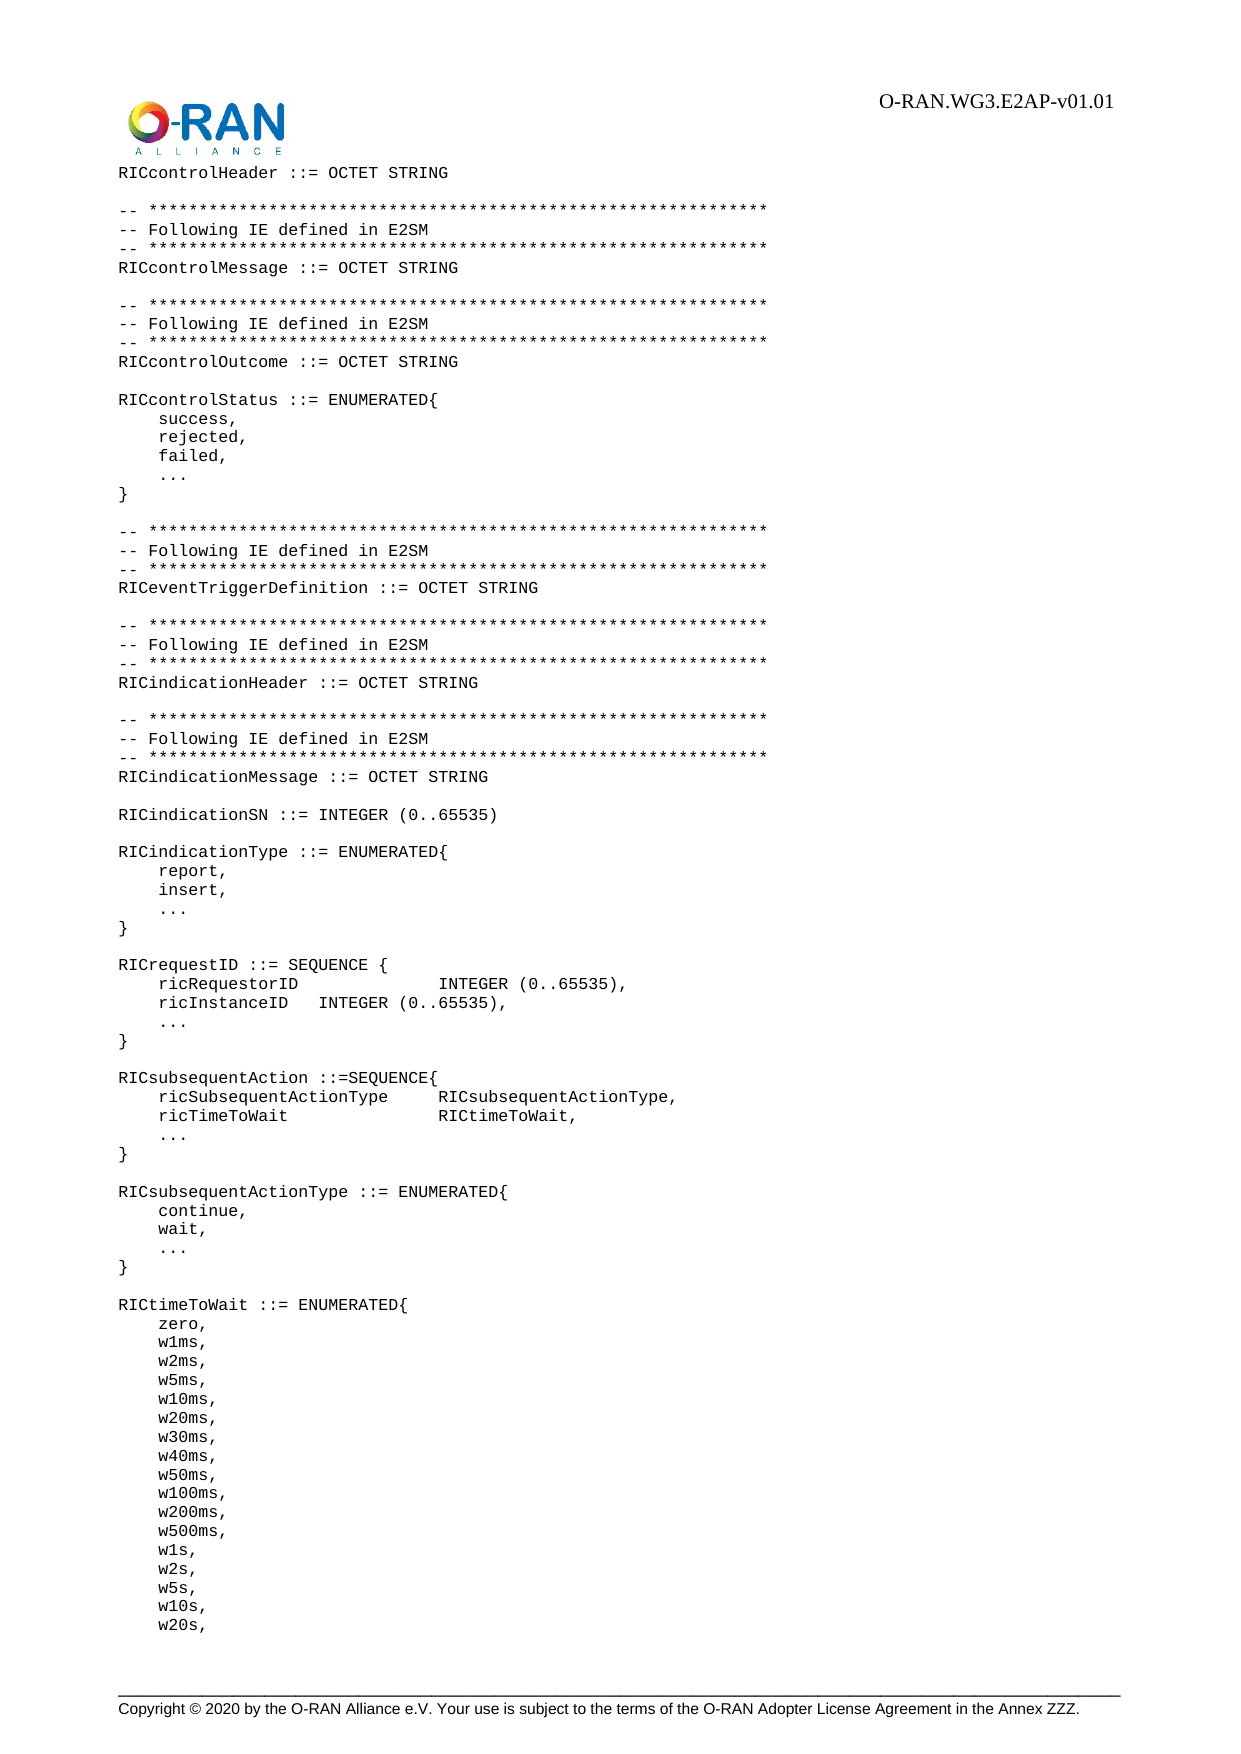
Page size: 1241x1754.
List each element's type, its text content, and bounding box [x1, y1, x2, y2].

text } [118, 1032, 1122, 1051]
text RICindicationHeader ::= OCTET STRING [118, 674, 1122, 693]
text rejected, [118, 429, 1122, 448]
text RICcontrolHeader ::= OCTET STRING [118, 165, 1122, 184]
text w5s, [118, 1579, 1122, 1598]
text ... [118, 467, 1122, 486]
text wait, [118, 1221, 1122, 1240]
text w40ms, [118, 1447, 1122, 1466]
text w50ms, [118, 1466, 1122, 1485]
text w5ms, [118, 1372, 1122, 1391]
text } [118, 486, 1122, 504]
text -- ************************************************************** [118, 241, 1122, 259]
text w30ms, [118, 1428, 1122, 1447]
text w1s, [118, 1541, 1122, 1560]
text failed, [118, 448, 1122, 467]
text report, [118, 863, 1122, 882]
text ricRequestorID INTEGER (0..65535), [118, 976, 1122, 995]
text -- Following IE defined in E2SM [118, 316, 1122, 335]
text zero, [118, 1315, 1122, 1334]
text -- ************************************************************** [118, 655, 1122, 674]
text RICeventTriggerDefinition ::= OCTET STRING [118, 580, 1122, 599]
text RICsubsequentAction ::=SEQUENCE{ [118, 1070, 1122, 1089]
text RICsubsequentActionType ::= ENUMERATED{ [118, 1183, 1122, 1202]
text -- ************************************************************** [118, 712, 1122, 731]
text w200ms, [118, 1504, 1122, 1523]
text ... [118, 1127, 1122, 1146]
text w500ms, [118, 1523, 1122, 1541]
text ... [118, 1240, 1122, 1259]
text ricSubsequentActionType RICsubsequentActionType, [118, 1089, 1122, 1108]
text } [118, 1146, 1122, 1164]
text -- ************************************************************** [118, 561, 1122, 580]
text RICtimeToWait ::= ENUMERATED{ [118, 1296, 1122, 1315]
text -- ************************************************************** [118, 749, 1122, 768]
text w20s, [118, 1617, 1122, 1636]
text RICindicationType ::= ENUMERATED{ [118, 844, 1122, 863]
text -- ************************************************************** [118, 203, 1122, 222]
text insert, [118, 882, 1122, 900]
text -- Following IE defined in E2SM [118, 222, 1122, 241]
picture [118, 88, 298, 166]
text } [118, 1259, 1122, 1277]
text ... [118, 1013, 1122, 1032]
text w2ms, [118, 1353, 1122, 1372]
text RICindicationMessage ::= OCTET STRING [118, 768, 1122, 787]
text } [118, 919, 1122, 938]
text RICrequestID ::= SEQUENCE { [118, 957, 1122, 976]
text RICindicationSN ::= INTEGER (0..65535) [118, 806, 1122, 825]
text -- ************************************************************** [118, 335, 1122, 354]
text w100ms, [118, 1485, 1122, 1504]
text ricTimeToWait RICtimeToWait, [118, 1108, 1122, 1127]
text -- ************************************************************** [118, 523, 1122, 542]
text w2s, [118, 1560, 1122, 1579]
text ricInstanceID INTEGER (0..65535), [118, 995, 1122, 1013]
text -- ************************************************************** [118, 297, 1122, 316]
text -- Following IE defined in E2SM [118, 636, 1122, 655]
text -- ************************************************************** [118, 618, 1122, 636]
text w20ms, [118, 1409, 1122, 1428]
text w10ms, [118, 1391, 1122, 1409]
text success, [118, 410, 1122, 429]
text ... [118, 900, 1122, 919]
text continue, [118, 1202, 1122, 1221]
text -- Following IE defined in E2SM [118, 731, 1122, 749]
text w1ms, [118, 1334, 1122, 1353]
text RICcontrolStatus ::= ENUMERATED{ [118, 391, 1122, 410]
text w10s, [118, 1598, 1122, 1617]
text RICcontrolMessage ::= OCTET STRING [118, 259, 1122, 278]
text -- Following IE defined in E2SM [118, 542, 1122, 561]
text RICcontrolOutcome ::= OCTET STRING [118, 354, 1122, 372]
